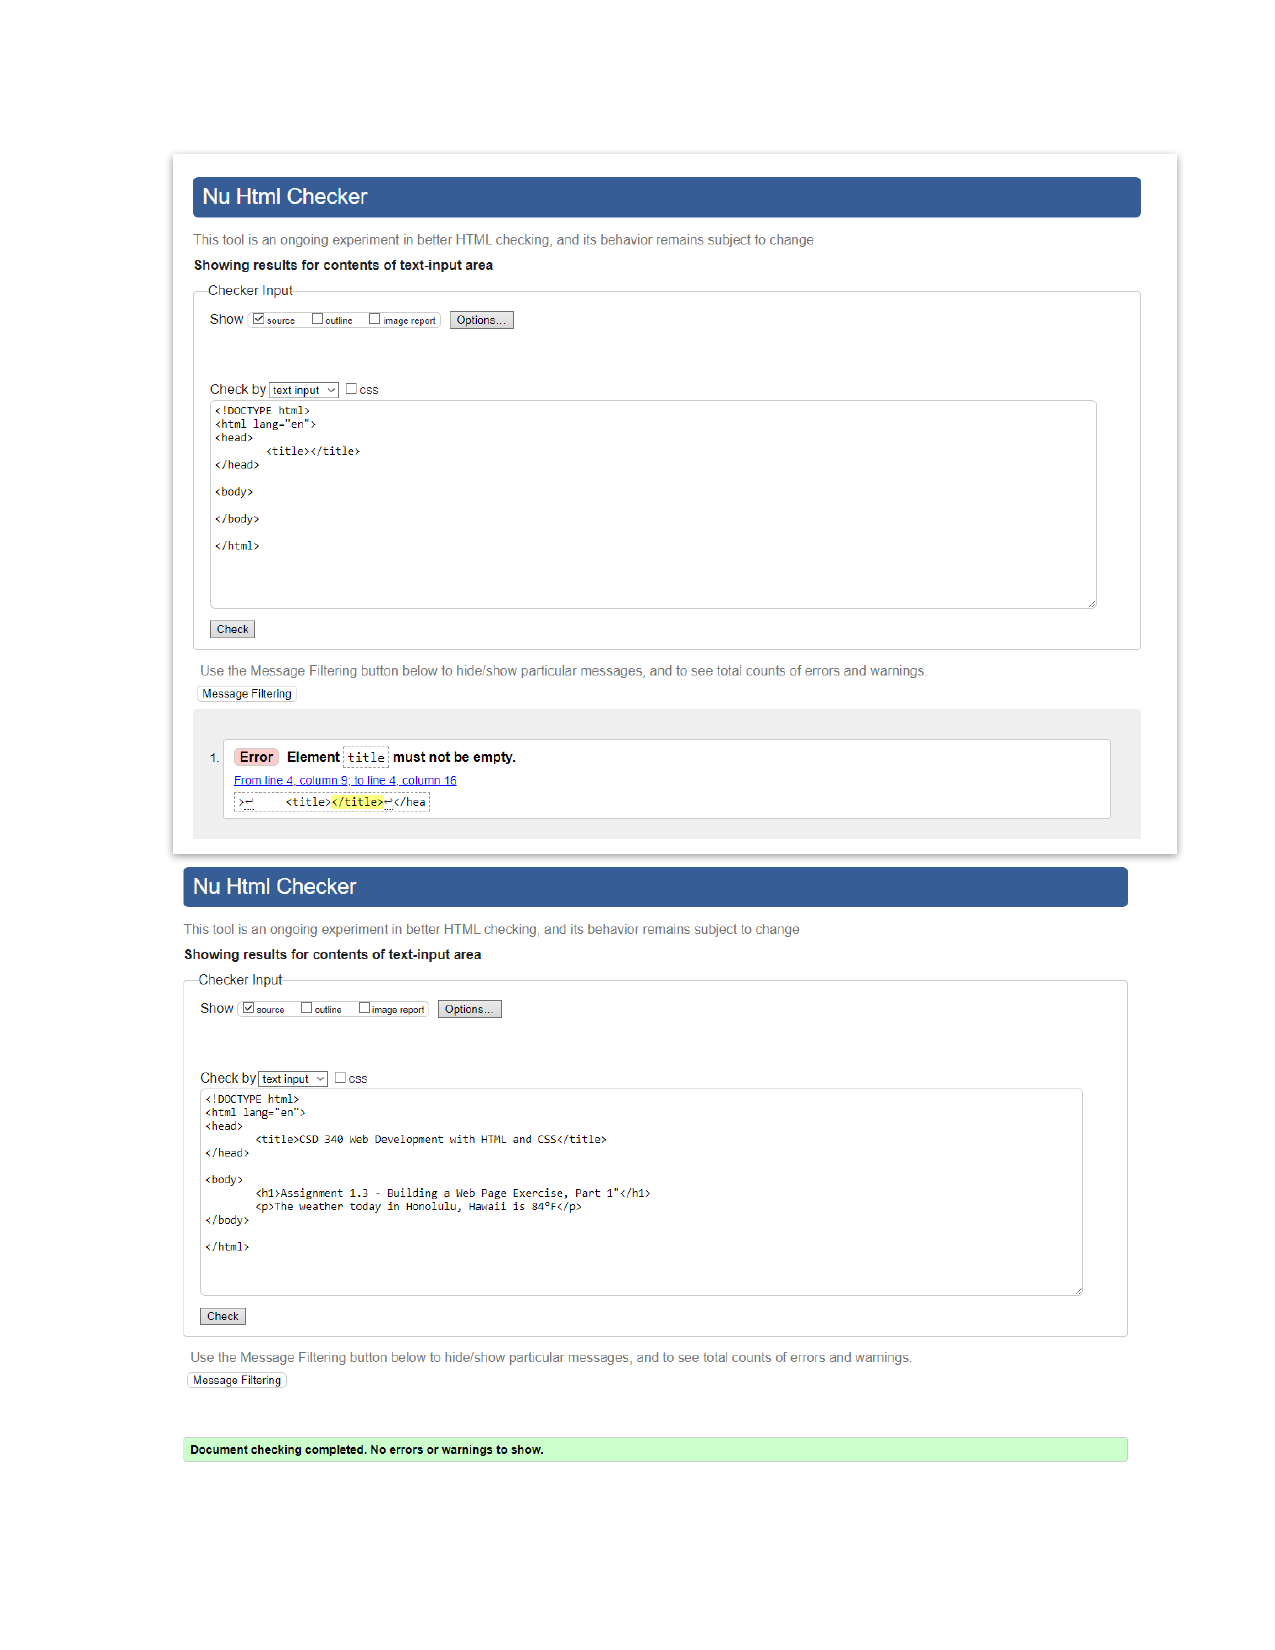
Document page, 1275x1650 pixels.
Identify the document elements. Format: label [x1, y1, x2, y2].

text [150, 150, 1125, 1469]
